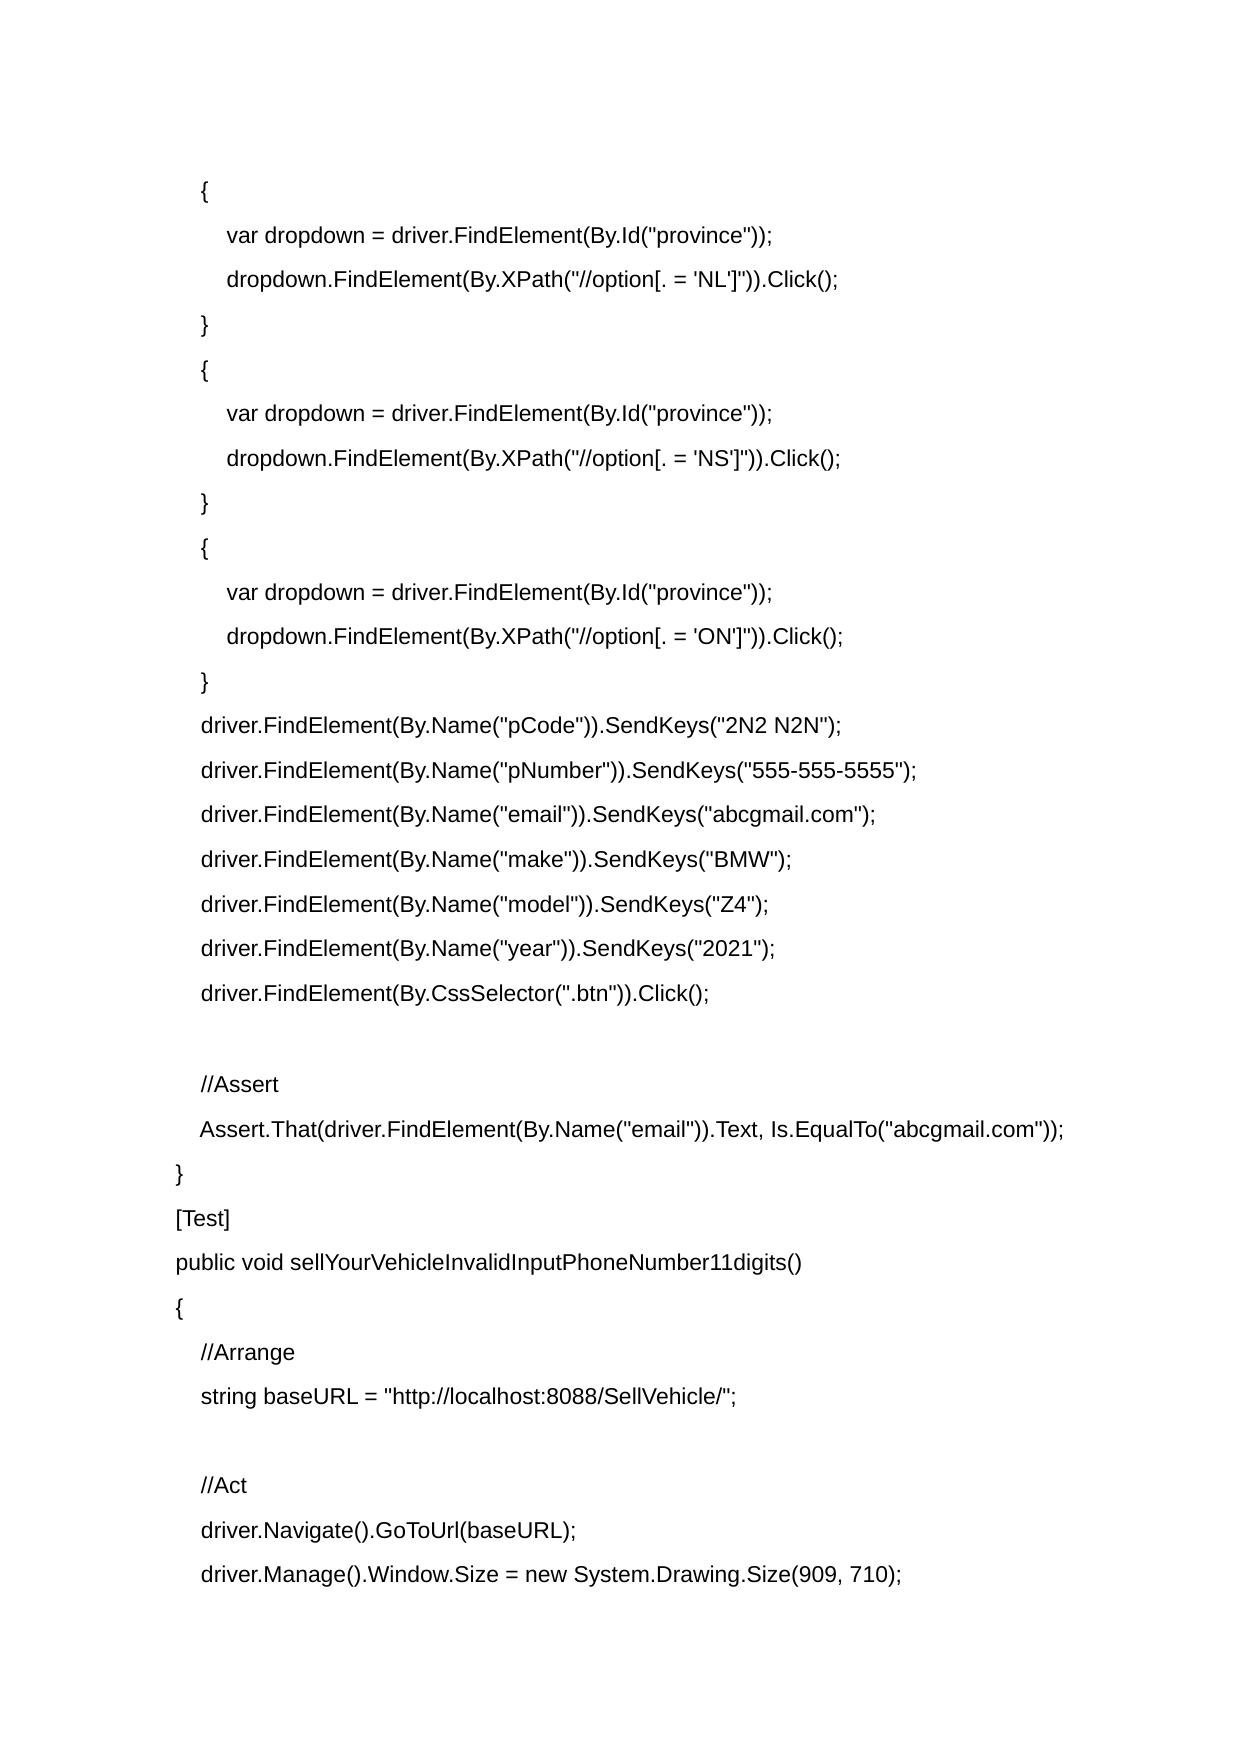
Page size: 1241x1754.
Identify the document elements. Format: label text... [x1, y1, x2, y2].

text //Arrange [150, 1338, 1090, 1365]
text dropdown.FindElement(By.XPath("//option[. = 'NL']")).Click(); [150, 266, 1090, 293]
text public void sellYourVehicleInvalidInputPhoneNumber11digits() [150, 1249, 1090, 1276]
text driver.Manage().Window.Size = new System.Drawing.Size(909, 710); [150, 1561, 1090, 1588]
text } [150, 668, 1090, 694]
text Assert.That(driver.FindElement(By.Name("email")).Text, Is.EqualTo("abcgmail.com")); [150, 1116, 1090, 1142]
text //Assert [150, 1071, 1090, 1097]
text { [150, 177, 1090, 203]
text driver.FindElement(By.Name("pNumber")).SendKeys("555-555-5555"); [150, 757, 1090, 783]
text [150, 222, 1090, 248]
text } [150, 1160, 1090, 1187]
text driver.FindElement(By.Name("pCode")).SendKeys("2N2 N2N"); [150, 712, 1090, 738]
text var dropdown = driver.FindElement(By.Id("province")); [150, 578, 1090, 605]
text driver.FindElement(By.Name("email")).SendKeys("abcgmail.com"); [150, 801, 1090, 828]
text } [150, 311, 1090, 337]
text dropdown.FindElement(By.XPath("//option[. = 'ON']")).Click(); [150, 623, 1090, 649]
text //Act [150, 1472, 1090, 1499]
text [Test] [150, 1205, 1090, 1231]
text driver.FindElement(By.CssSelector(".btn")).Click(); [150, 980, 1090, 1006]
text driver.FindElement(By.Name("make")).SendKeys("BMW"); [150, 846, 1090, 872]
text } [150, 489, 1090, 516]
text { [150, 534, 1090, 560]
text { [150, 356, 1090, 382]
text { [150, 1294, 1090, 1320]
text driver.Navigate().GoToUrl(baseURL); [150, 1517, 1090, 1543]
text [150, 400, 1090, 426]
text dropdown.FindElement(By.XPath("//option[. = 'NS']")).Click(); [150, 445, 1090, 471]
text driver.FindElement(By.Name("year")).SendKeys("2021"); [150, 935, 1090, 961]
text driver.FindElement(By.Name("model")).SendKeys("Z4"); [150, 891, 1090, 917]
text string baseURL = "http://localhost:8088/SellVehicle/"; [150, 1383, 1090, 1409]
